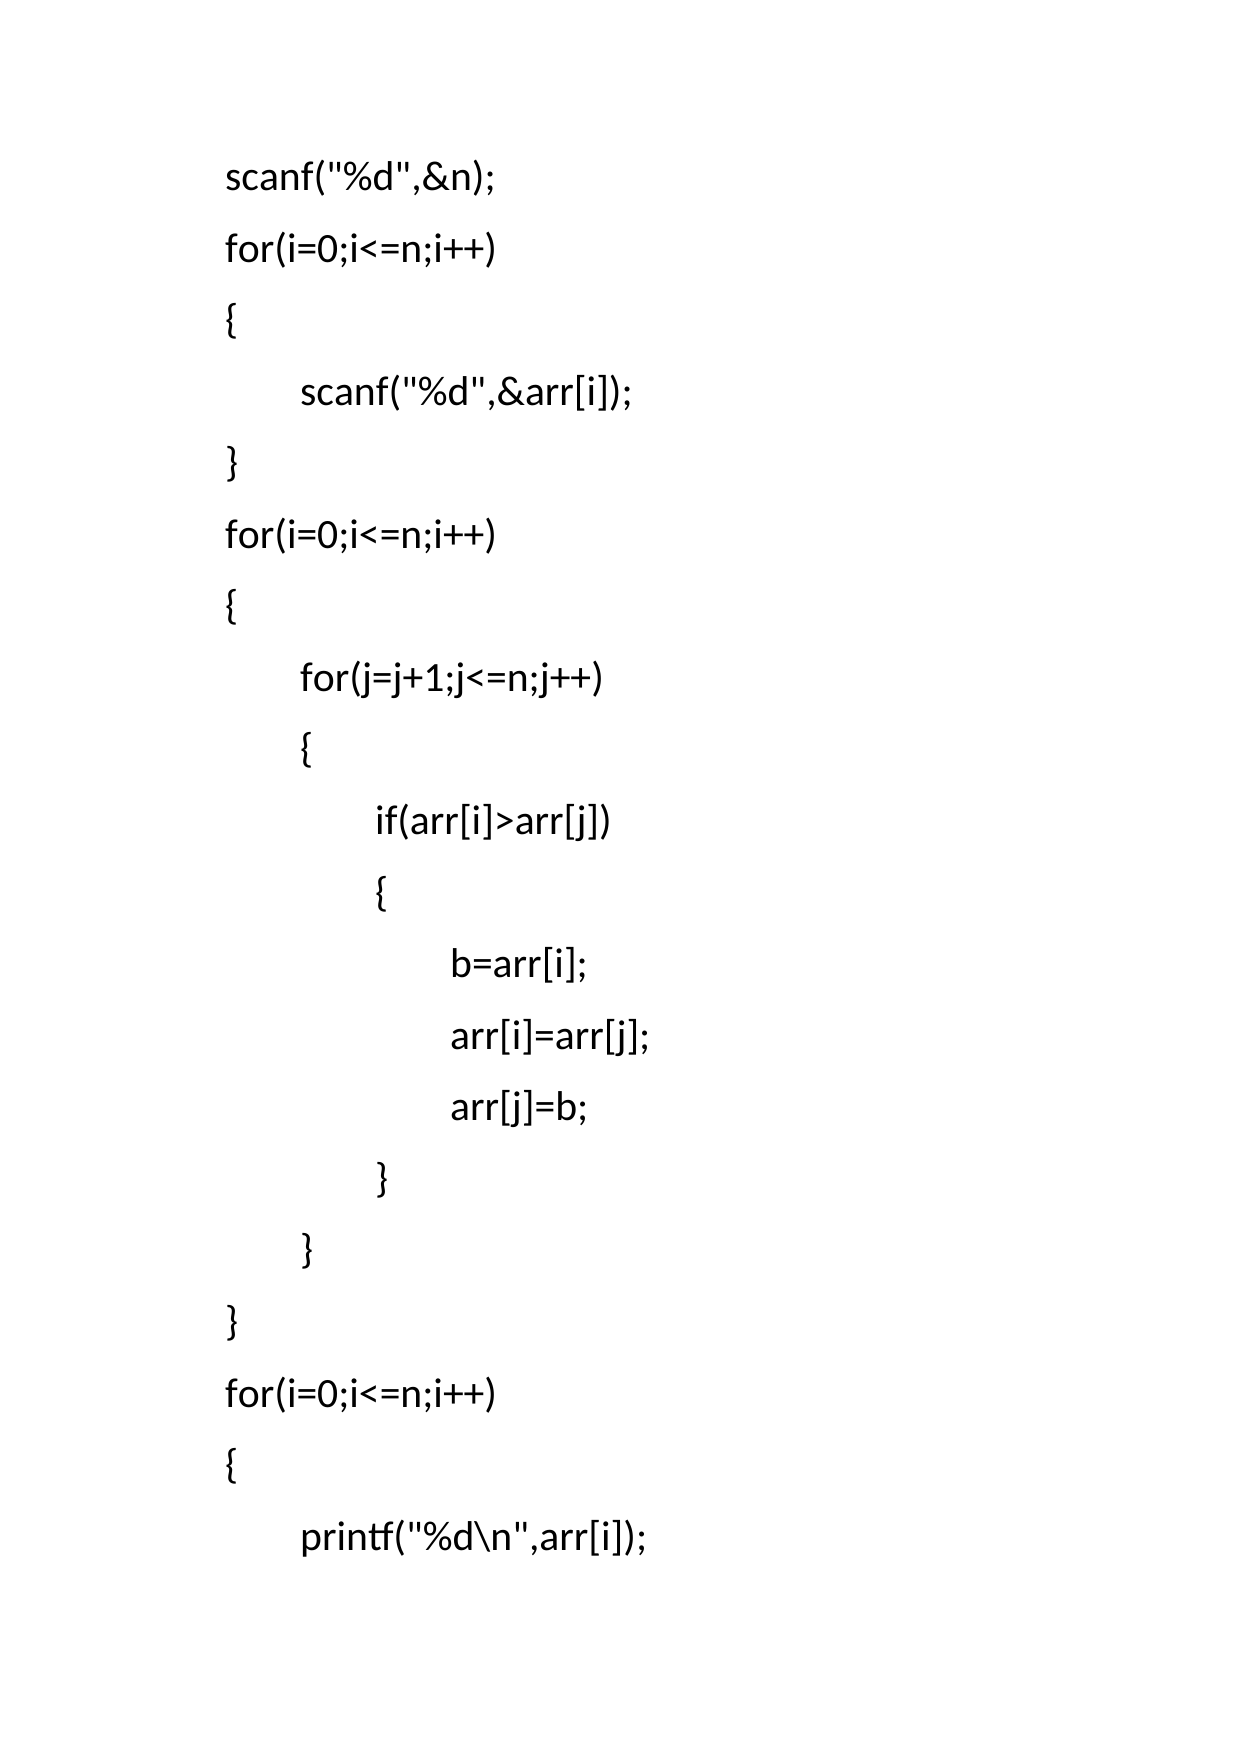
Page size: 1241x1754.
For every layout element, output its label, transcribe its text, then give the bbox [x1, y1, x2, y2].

text scanf("%d",&n); [150, 150, 1090, 201]
text for(i=0;i<=n;i++) [150, 1367, 1090, 1417]
text printf("%d\n",arr[i]); [150, 1510, 1090, 1561]
text for(i=0;i<=n;i++) [150, 222, 1090, 272]
text if(arr[i]>arr[j]) [150, 794, 1090, 845]
text { [150, 1438, 1090, 1489]
text arr[i]=arr[j]; [150, 1009, 1090, 1059]
text { [150, 579, 1090, 630]
text for(j=j+1;j<=n;j++) [150, 651, 1090, 702]
text } [150, 1223, 1090, 1274]
text } [150, 1152, 1090, 1203]
text scanf("%d",&arr[i]); [150, 365, 1090, 416]
text } [150, 1295, 1090, 1346]
text arr[j]=b; [150, 1080, 1090, 1131]
text } [150, 436, 1090, 487]
text { [150, 293, 1090, 344]
text { [150, 722, 1090, 773]
text b=arr[i]; [150, 937, 1090, 988]
text for(i=0;i<=n;i++) [150, 508, 1090, 559]
text { [150, 866, 1090, 916]
